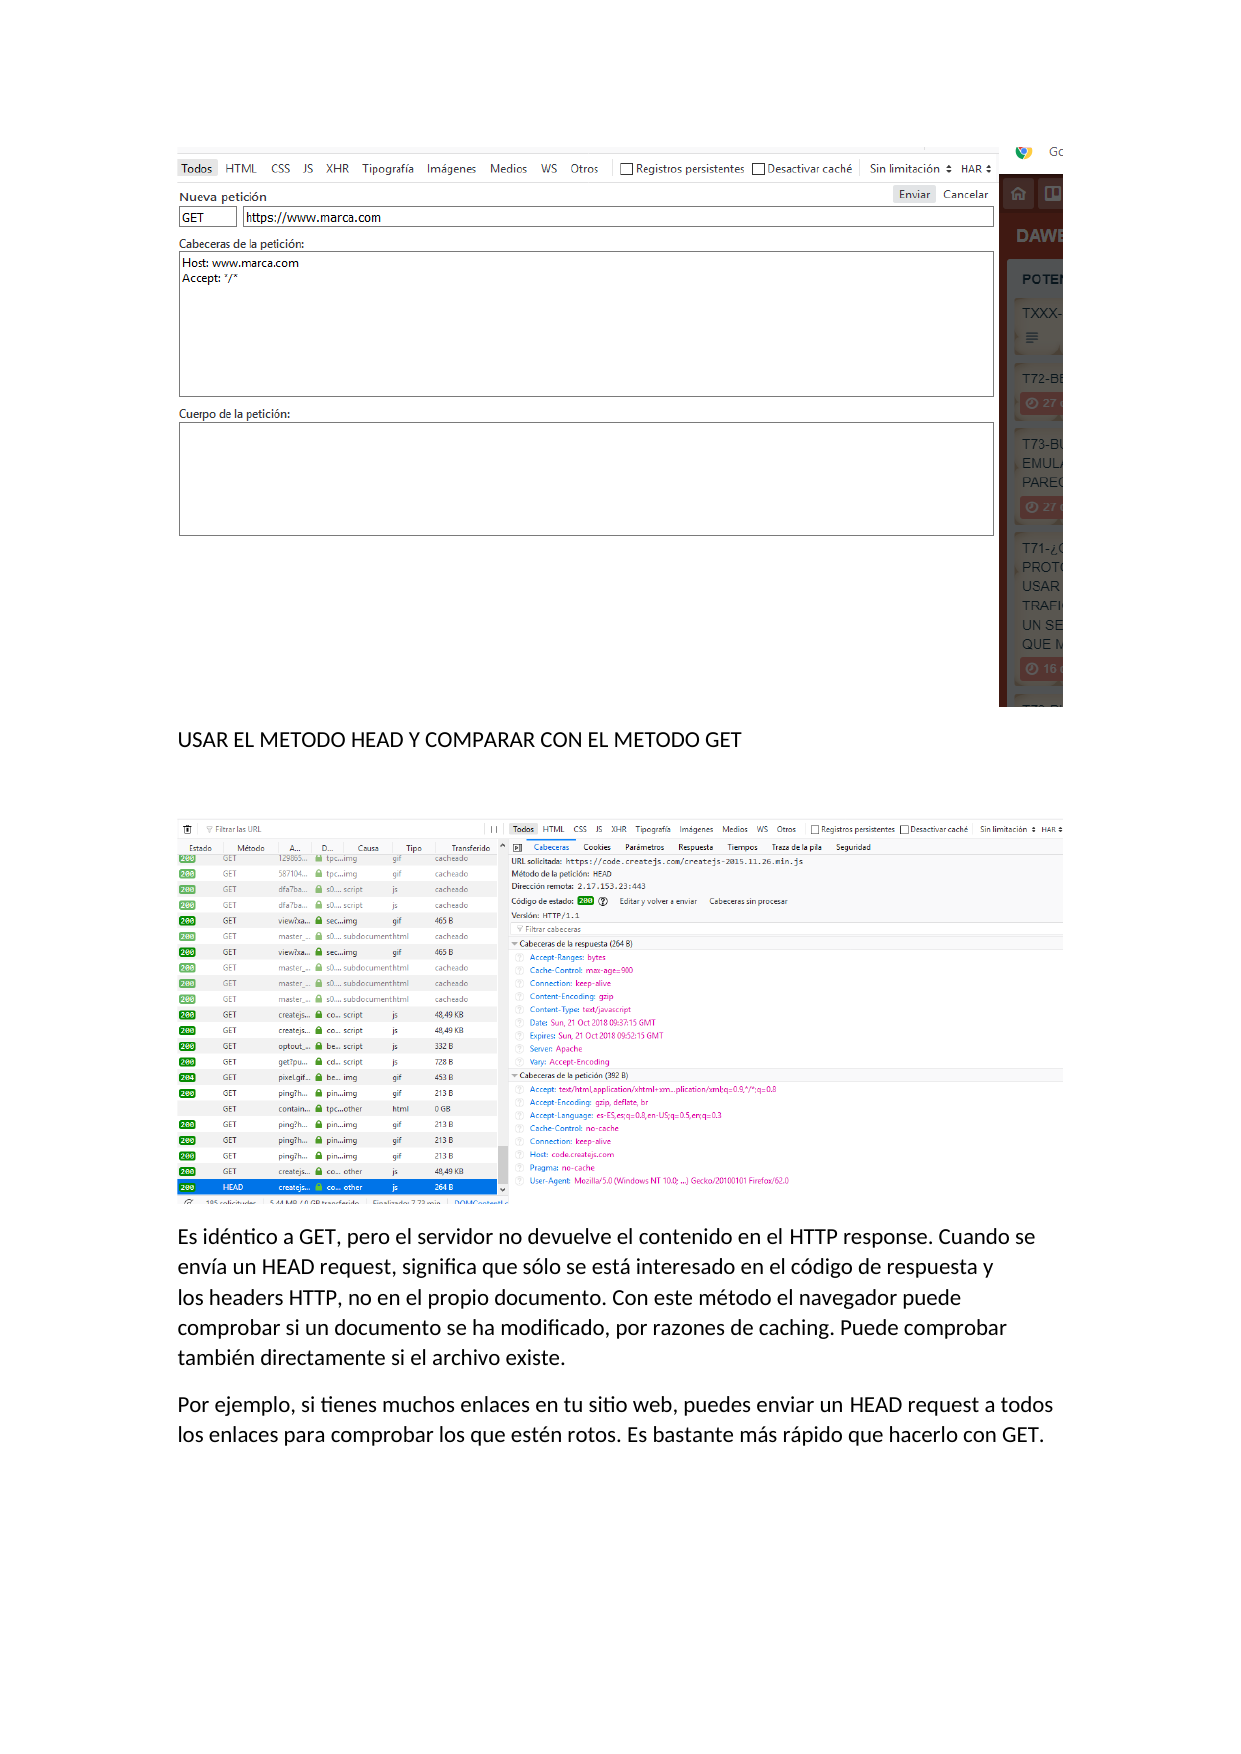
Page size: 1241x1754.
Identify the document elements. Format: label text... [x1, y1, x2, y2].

text Por ejemplo, si tienes muchos enlaces en tu sitio web, puedes enviar un HEAD request a todos los enlaces para comprobar los que estén rotos. Es bastante más rápido que hacerlo con GET. [177, 1390, 1063, 1448]
picture [177, 818, 1063, 1204]
text USAR EL METODO HEAD Y COMPARAR CON EL METODO GET [177, 725, 1063, 753]
text Es idéntico a GET, pero el servidor no devuelve el contenido en el HTTP response. Cuando se envía un HEAD request, significa que sólo se está interesado en el código de respuesta y los headers HTTP, no en el propio documento. Con este método el navegador puede comprobar si un documento se ha modificado, por razones de caching. Puede comprobar también directamente si el archivo existe. [177, 1222, 1063, 1371]
picture [177, 147, 1063, 707]
